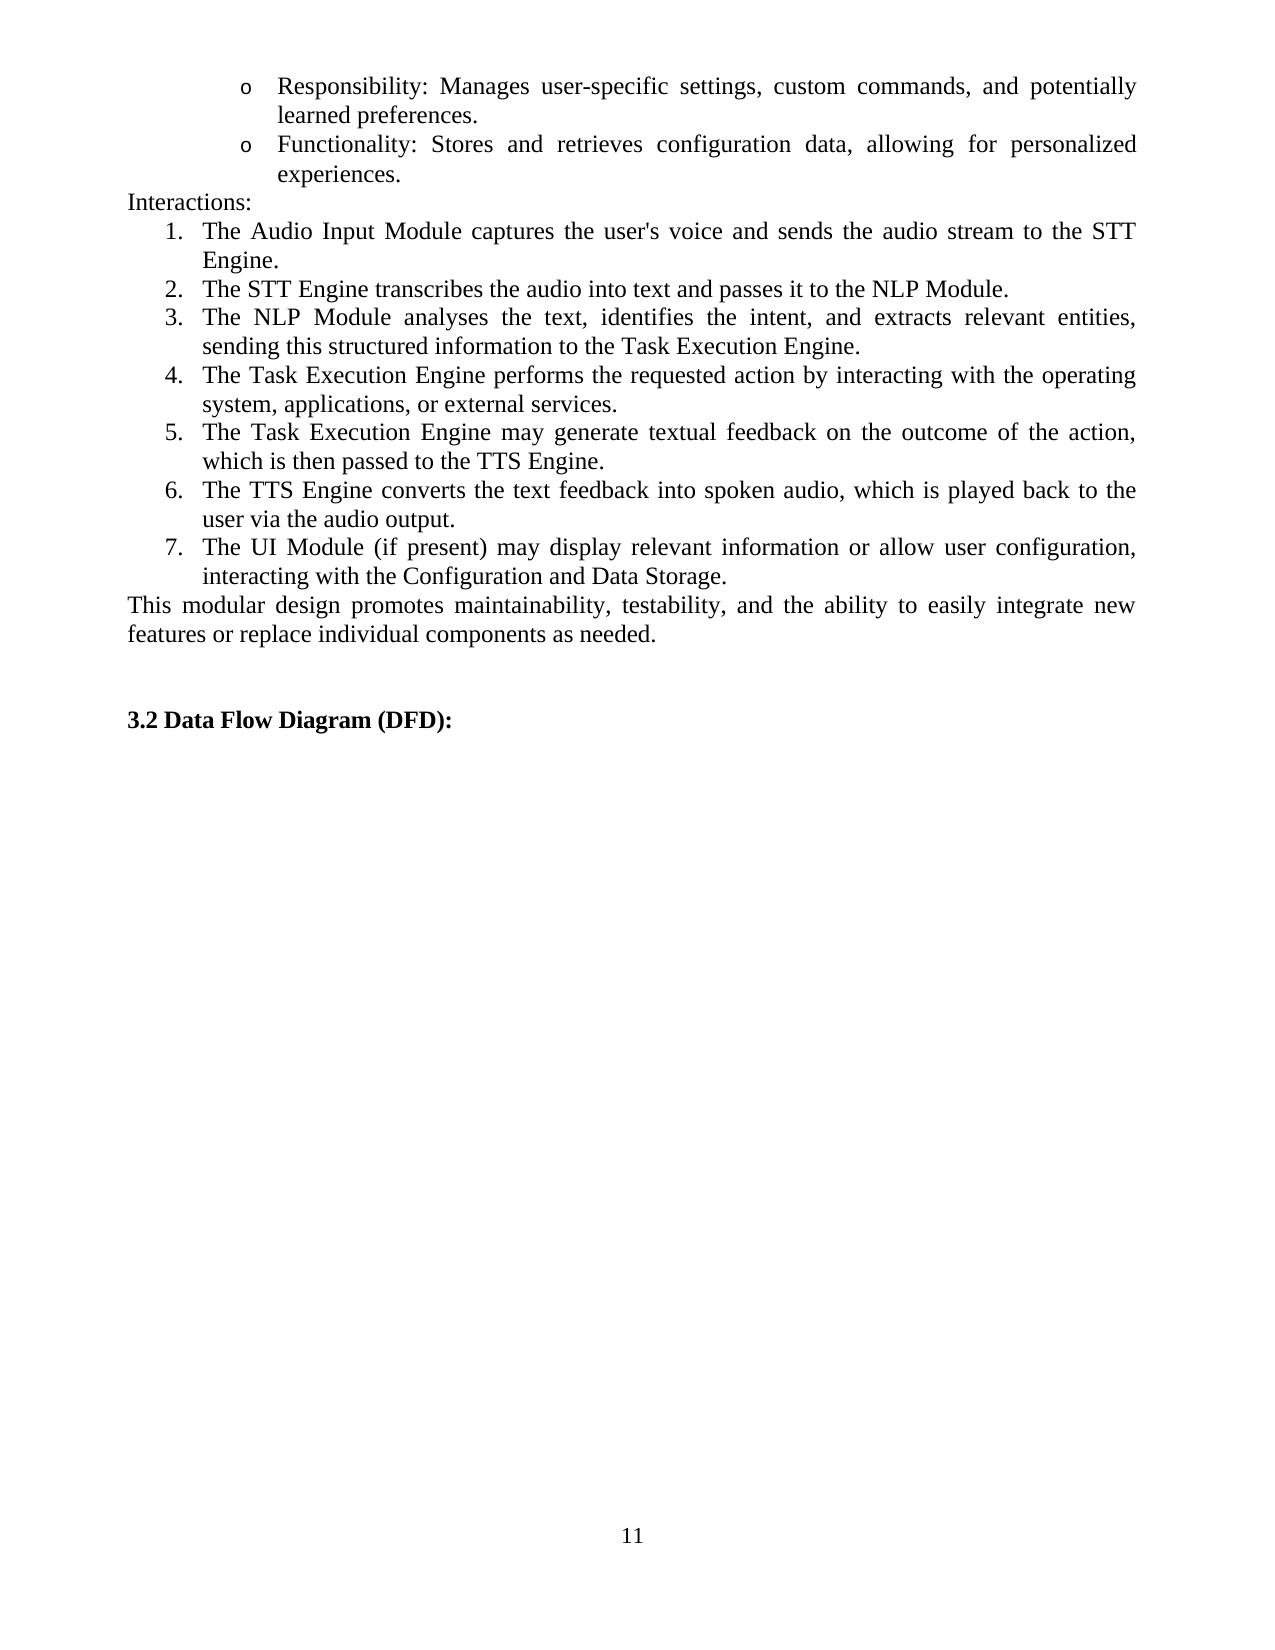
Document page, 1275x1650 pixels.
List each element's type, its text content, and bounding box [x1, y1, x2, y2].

list The UI Module (if present) may display relevant information or allow user configuration, interacting with the Configuration and Data Storage. [164, 532, 1137, 590]
list The NLP Module analyses the text, identifies the intent, and extracts relevant entities, sending this structured information to the Task Execution Engine. [164, 302, 1137, 360]
list The STT Engine transcribes the audio into text and passes it to the NLP Module. [164, 274, 1137, 302]
list The Audio Input Module captures the user's voice and sends the audio stream to the STT Engine. [164, 216, 1137, 274]
list Responsibility: Manages user-specific settings, custom commands, and potentially learned preferences. [239, 71, 1137, 129]
text 3.2 Data Flow Diagram (DFD): [127, 705, 1137, 734]
text Interactions: [127, 187, 1137, 216]
list The Task Execution Engine may generate textual feedback on the outcome of the action, which is then passed to the TTS Engine. [164, 417, 1137, 475]
list Functionality: Stores and retrieves configuration data, allowing for personalized experiences. [239, 129, 1137, 187]
list The Task Execution Engine performs the requested action by interacting with the operating system, applications, or external services. [164, 360, 1137, 417]
list The TTS Engine converts the text feedback into spoken audio, which is played back to the user via the audio output. [164, 475, 1137, 532]
text This modular design promotes maintainability, testability, and the ability to easily integrate new features or replace individual components as needed. [127, 590, 1137, 647]
